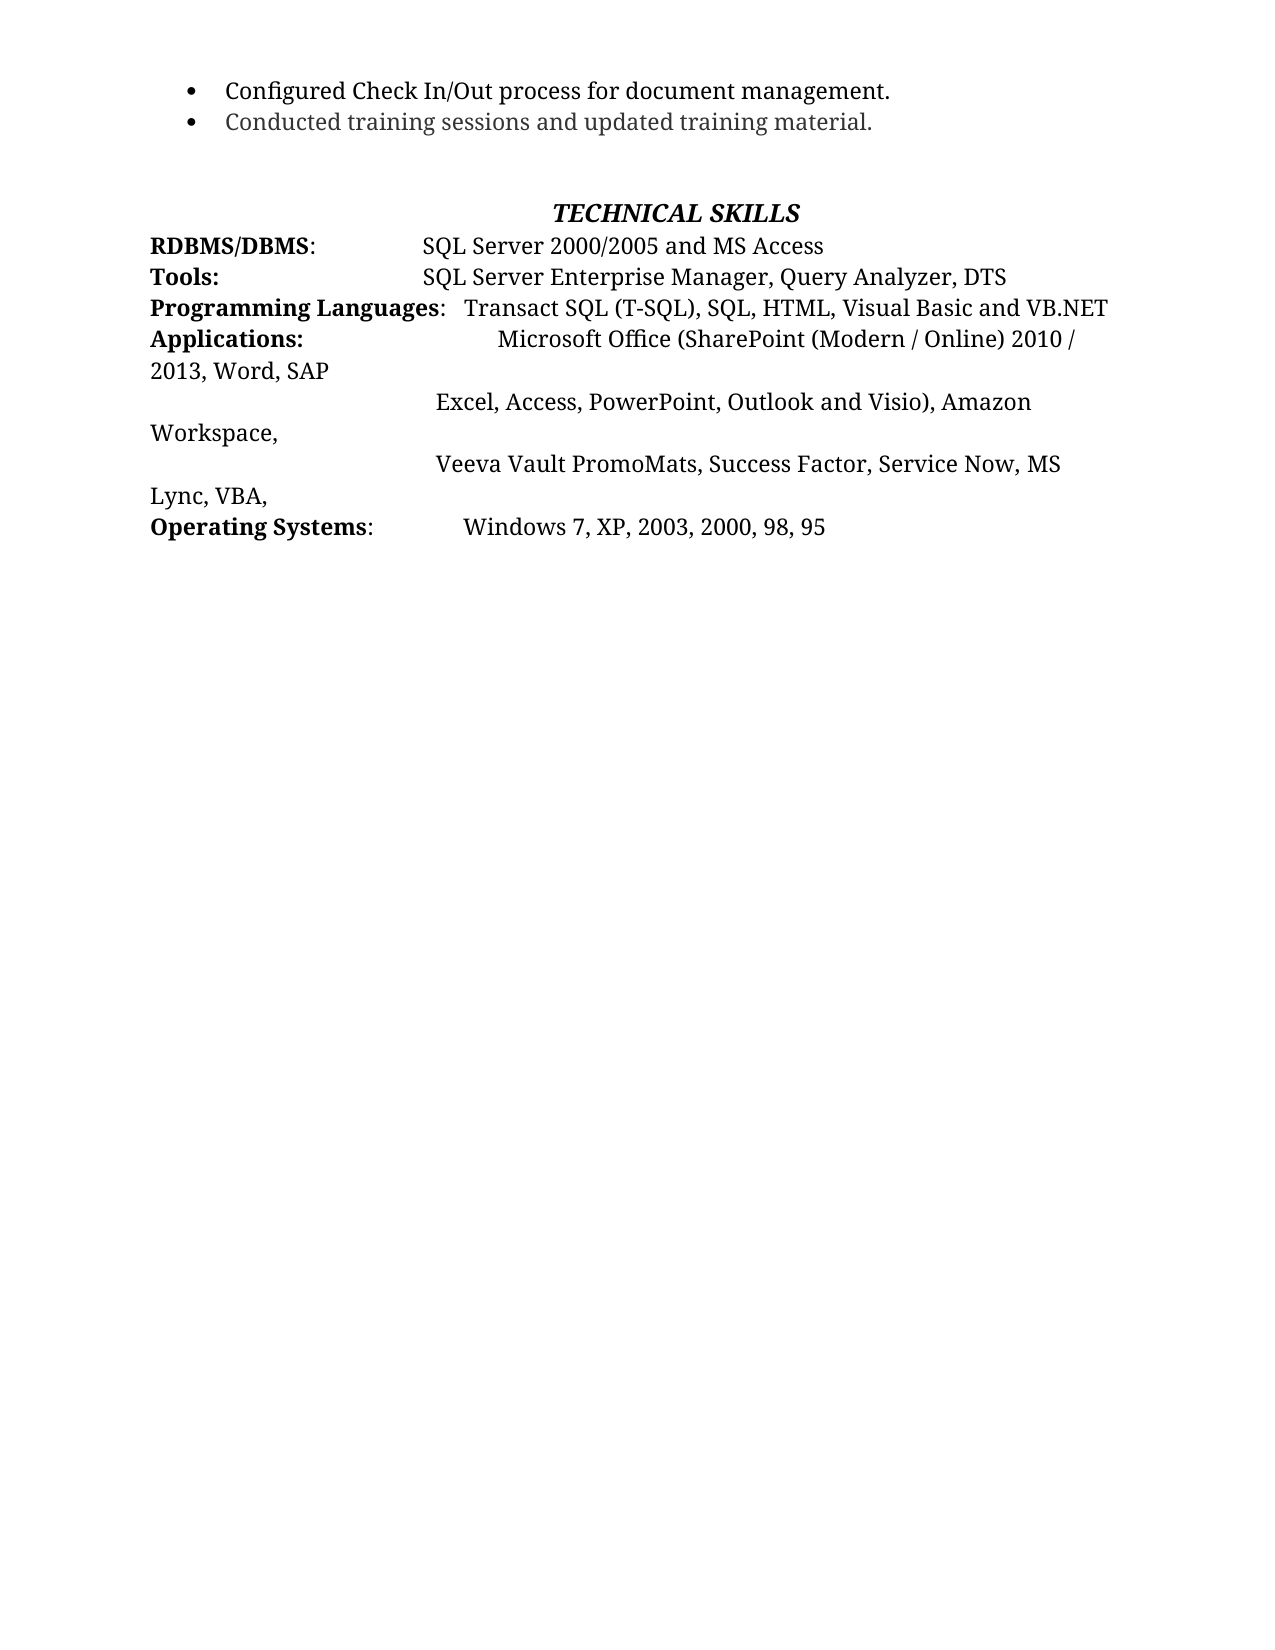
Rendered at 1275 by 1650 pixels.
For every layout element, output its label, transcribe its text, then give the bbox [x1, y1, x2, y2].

text Operating Systems: Windows 7, XP, 2003, 2000, 98, 95 [150, 511, 1125, 542]
text Excel, Access, PowerPoint, Outlook and Visio), Amazon Workspace, [150, 386, 1125, 448]
text Tools: SQL Server Enterprise Manager, Query Analyzer, DTS [150, 261, 1125, 292]
text Applications: Microsoft Office (SharePoint (Modern / Online) 2010 / 2013, Word, SAP [150, 323, 1125, 386]
text Programming Languages: Transact SQL (T-SQL), SQL, HTML, Visual Basic and VB.NET [150, 292, 1125, 323]
text Veeva Vault PromoMats, Success Factor, Service Now, MS Lync, VBA, [150, 448, 1125, 511]
list Conducted training sessions and updated training material. [187, 106, 1125, 137]
text RDBMS/DBMS: SQL Server 2000/2005 and MS Access [150, 229, 1125, 261]
list Configured Check In/Out process for document management. [187, 75, 1125, 106]
text TECHNICAL SKILLS [150, 196, 1181, 229]
